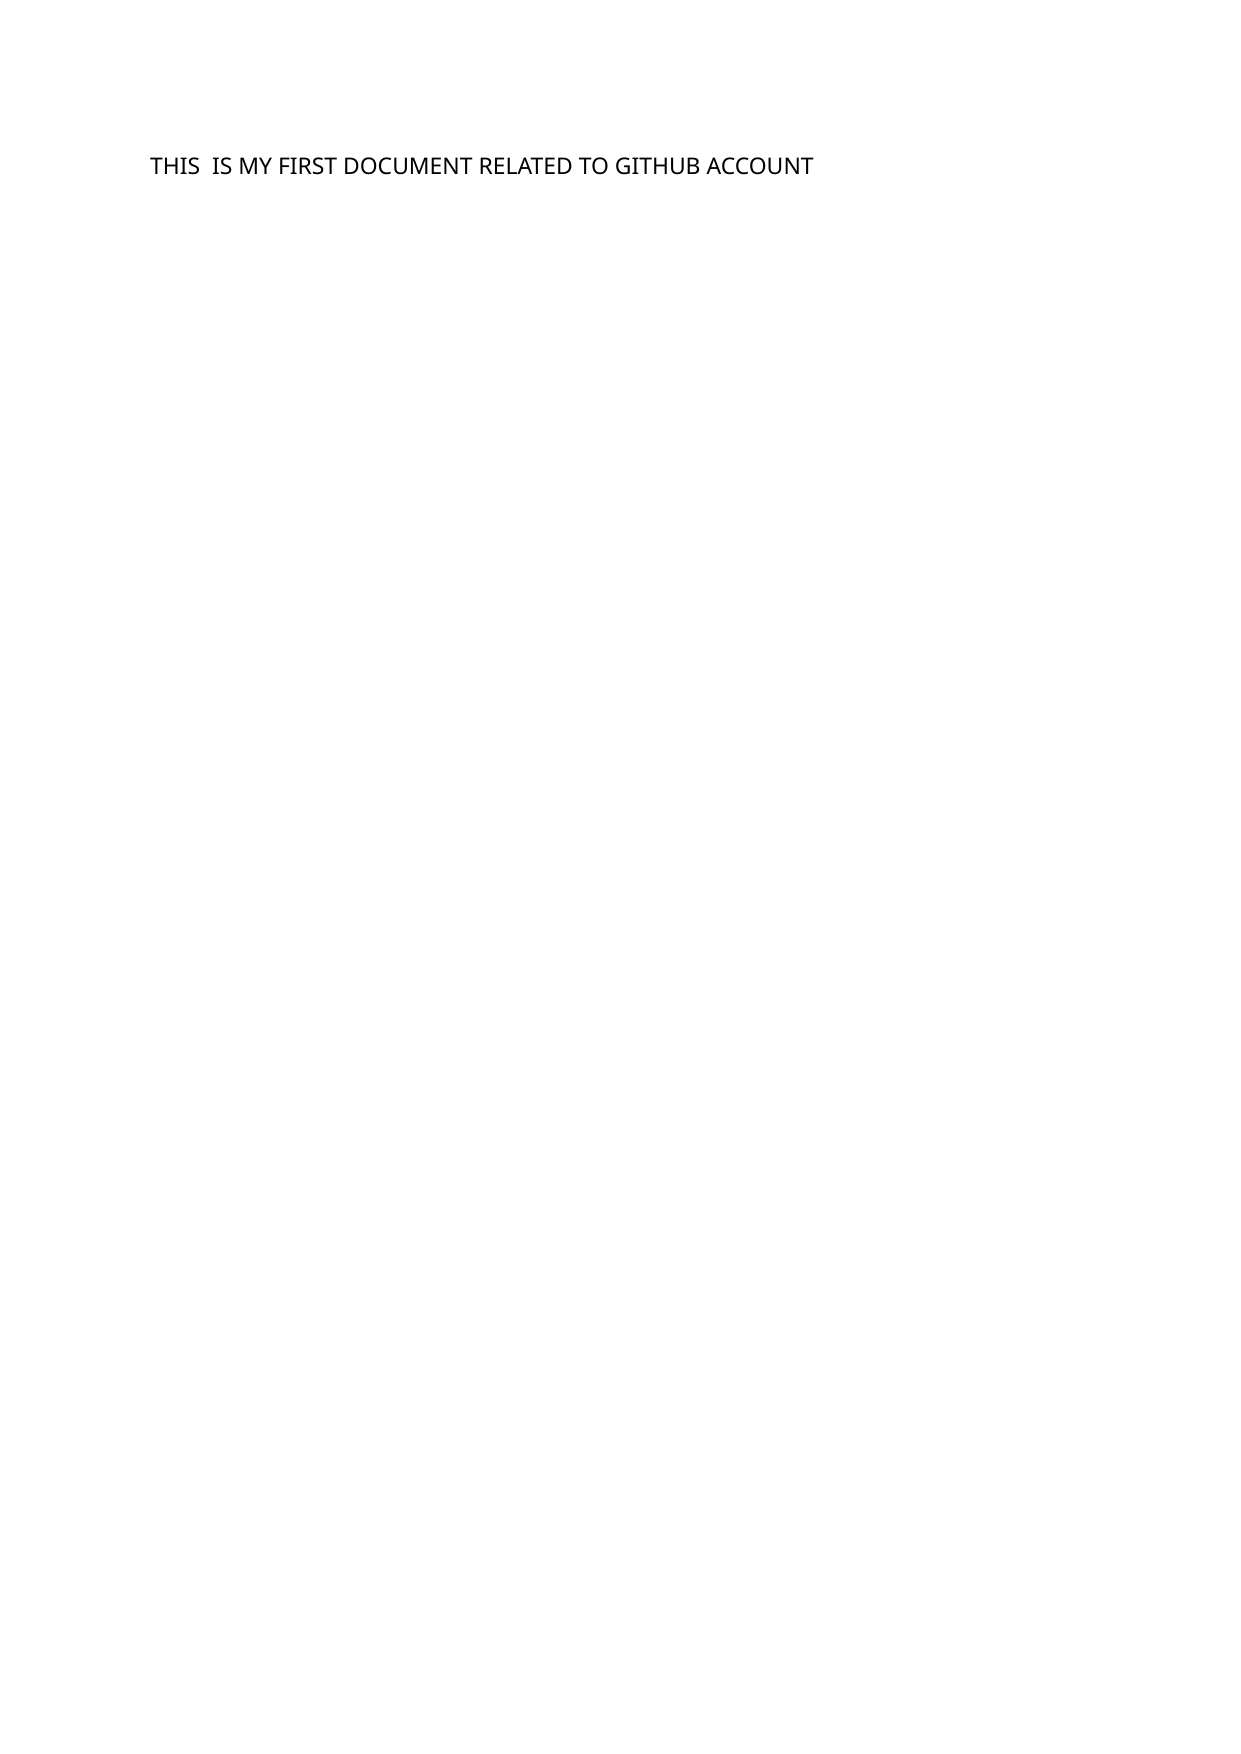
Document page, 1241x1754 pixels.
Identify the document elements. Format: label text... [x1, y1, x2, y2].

text THIS IS MY FIRST DOCUMENT RELATED TO GITHUB ACCOUNT [150, 150, 1090, 181]
